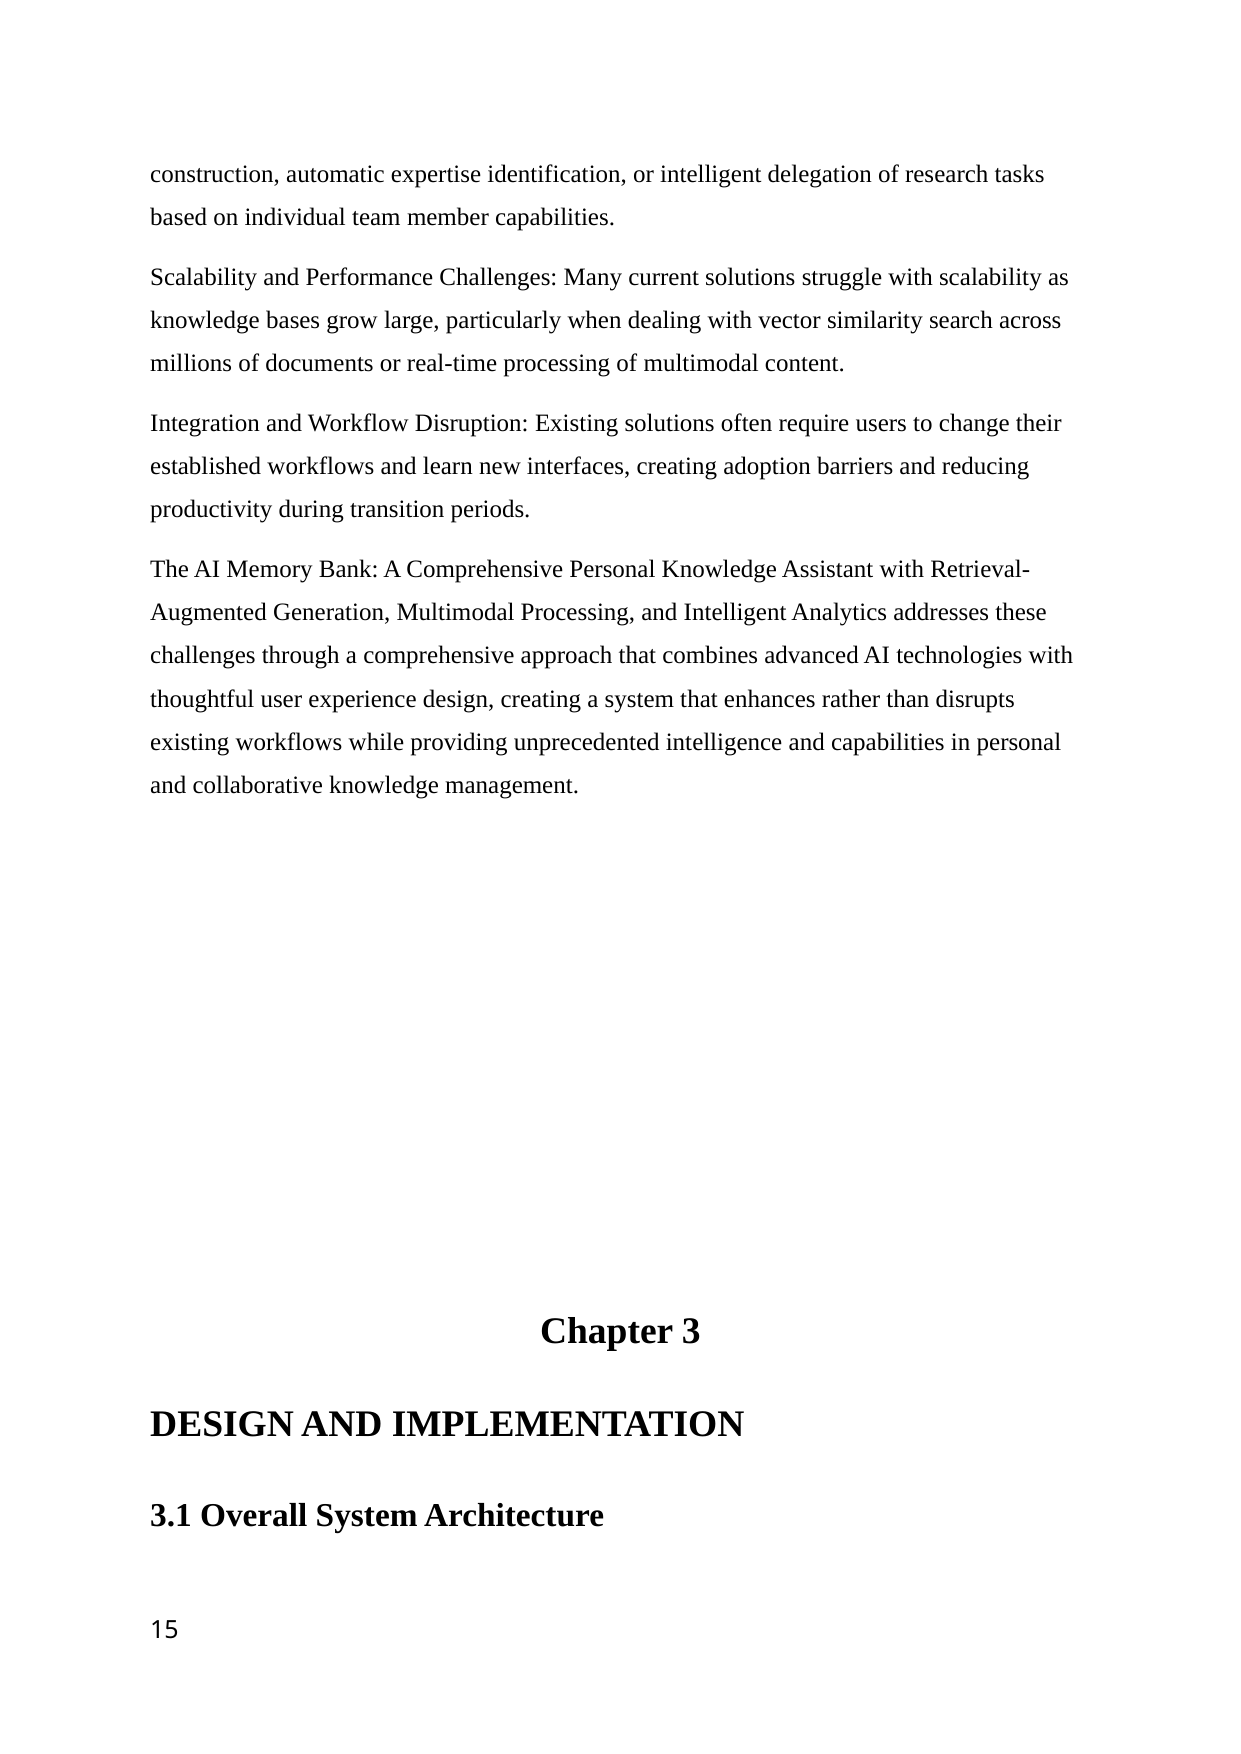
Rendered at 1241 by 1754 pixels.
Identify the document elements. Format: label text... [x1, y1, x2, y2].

text 3.1 Overall System Architecture [150, 1496, 1090, 1534]
text The AI Memory Bank: A Comprehensive Personal Knowledge Assistant with Retrieval-Augmented Generation, Multimodal Processing, and Intelligent Analytics addresses these challenges through a comprehensive approach that combines advanced AI technologies with thoughtful user experience design, creating a system that enhances rather than disrupts existing workflows while providing unprecedented intelligence and capabilities in personal and collaborative knowledge management. [150, 554, 1090, 799]
text DESIGN AND IMPLEMENTATION [150, 1402, 1090, 1445]
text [150, 159, 1090, 231]
text Integration and Workflow Disruption: Existing solutions often require users to change their established workflows and learn new interfaces, creating adoption barriers and reducing productivity during transition periods. [150, 408, 1090, 523]
text Scalability and Performance Challenges: Many current solutions struggle with scalability as knowledge bases grow large, particularly when dealing with vector similarity search across millions of documents or real-time processing of multimodal content. [150, 262, 1090, 377]
text Chapter 3 [150, 1308, 1090, 1351]
